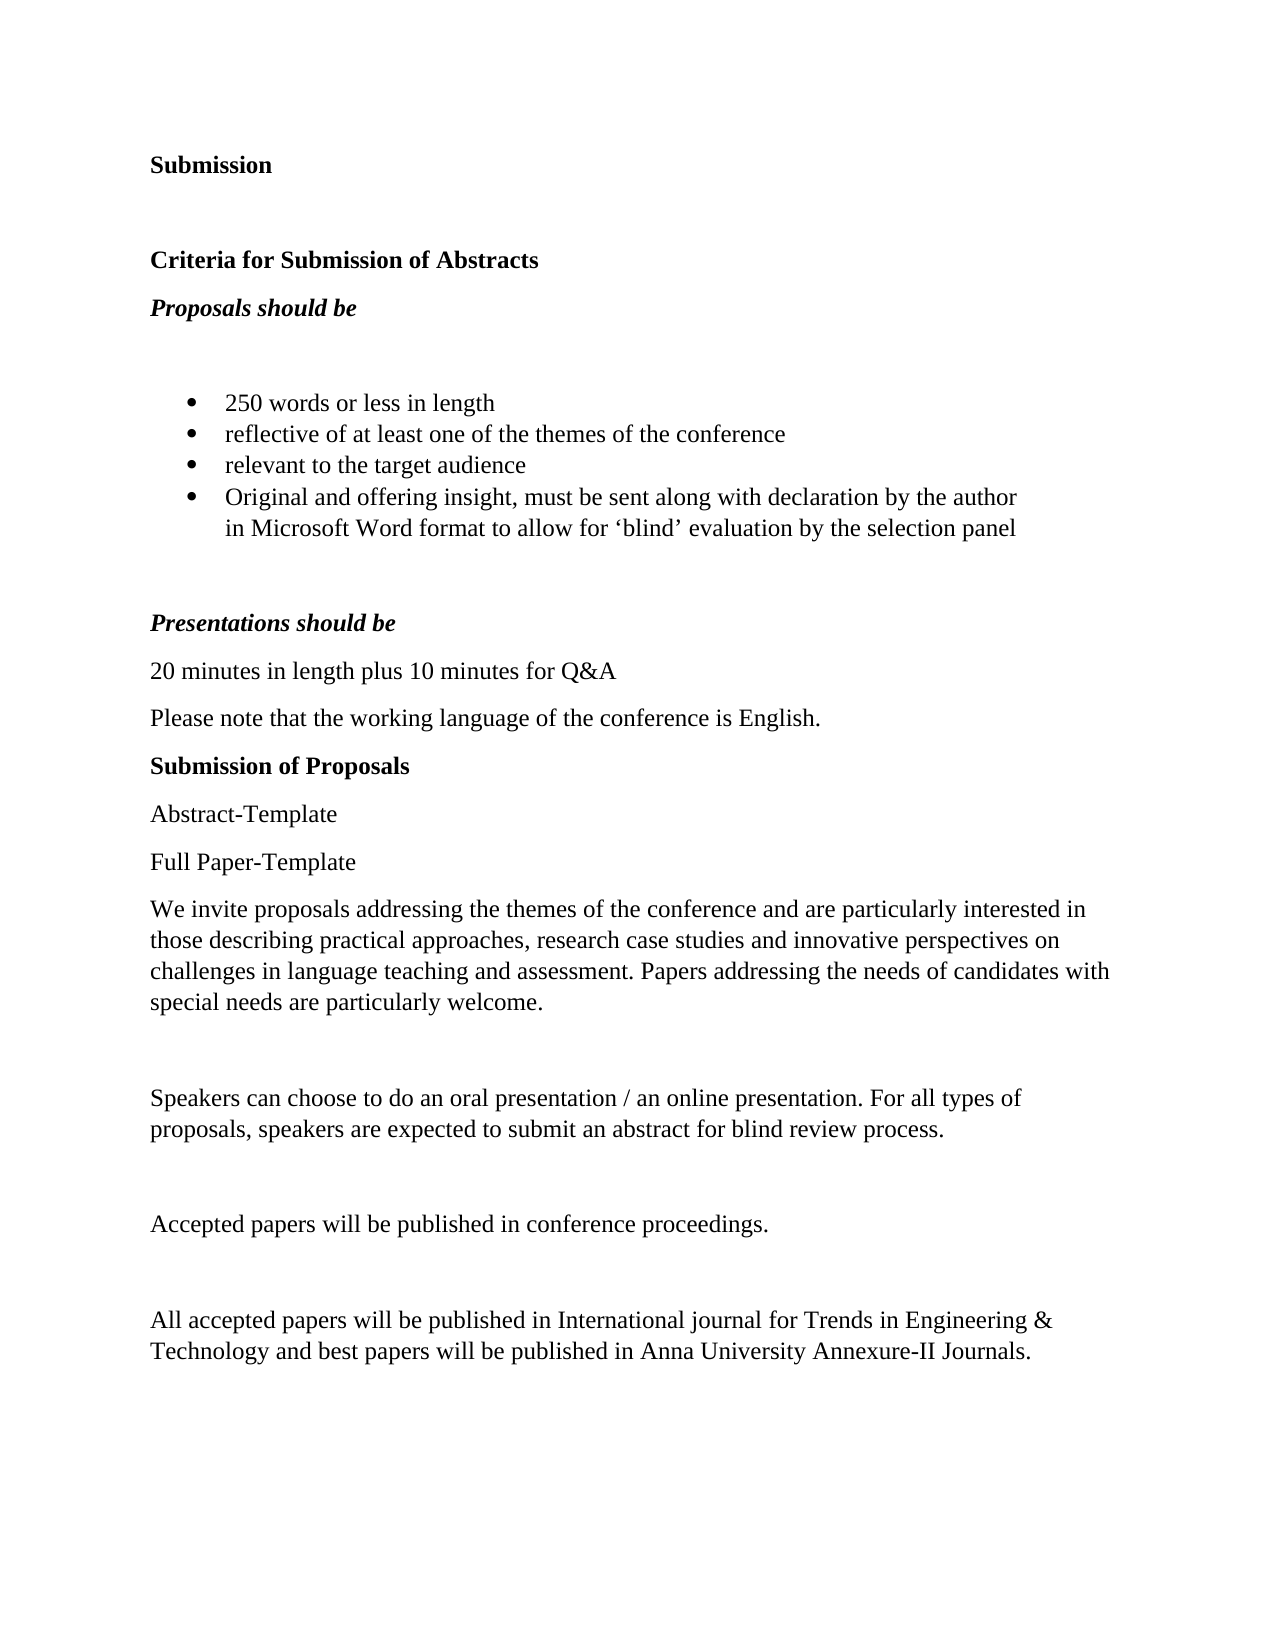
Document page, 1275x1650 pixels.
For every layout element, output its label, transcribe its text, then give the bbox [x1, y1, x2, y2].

list Original and offering insight, must be sent along with declaration by the author [187, 482, 1125, 510]
text Proposals should be [150, 293, 1125, 322]
list in Microsoft Word format to allow for ‘blind’ evaluation by the selection panel [225, 513, 1125, 541]
text Abstract-Template [150, 799, 1125, 828]
list relevant to the target audience [187, 451, 1125, 479]
text Criteria for Submission of Abstracts [150, 245, 1125, 274]
text Full Paper-Template [150, 847, 1125, 875]
text Speakers can choose to do an oral presentation / an online presentation. For all types of proposals, speakers are expected to submit an abstract for blind review process. [150, 1083, 1125, 1143]
text Presentations should be [150, 608, 1125, 637]
text 20 minutes in length plus 10 minutes for Q&A [150, 656, 1125, 684]
text Submission of Proposals [150, 751, 1125, 780]
text All accepted papers will be published in International journal for Trends in Engineering & Technology and best papers will be published in Anna University Annexure-II Journals. [150, 1305, 1125, 1364]
list 250 words or less in length [187, 388, 1125, 417]
text Submission [150, 150, 1125, 179]
list reflective of at least one of the themes of the conference [187, 419, 1125, 448]
text We invite proposals addressing the themes of the conference and are particularly interested in those describing practical approaches, research case studies and innovative perspectives on challenges in language teaching and assessment. Papers addressing the needs of candidates with special needs are particularly welcome. [150, 894, 1125, 1016]
text Please note that the working language of the conference is English. [150, 703, 1125, 732]
text Accepted papers will be published in conference proceedings. [150, 1209, 1125, 1238]
